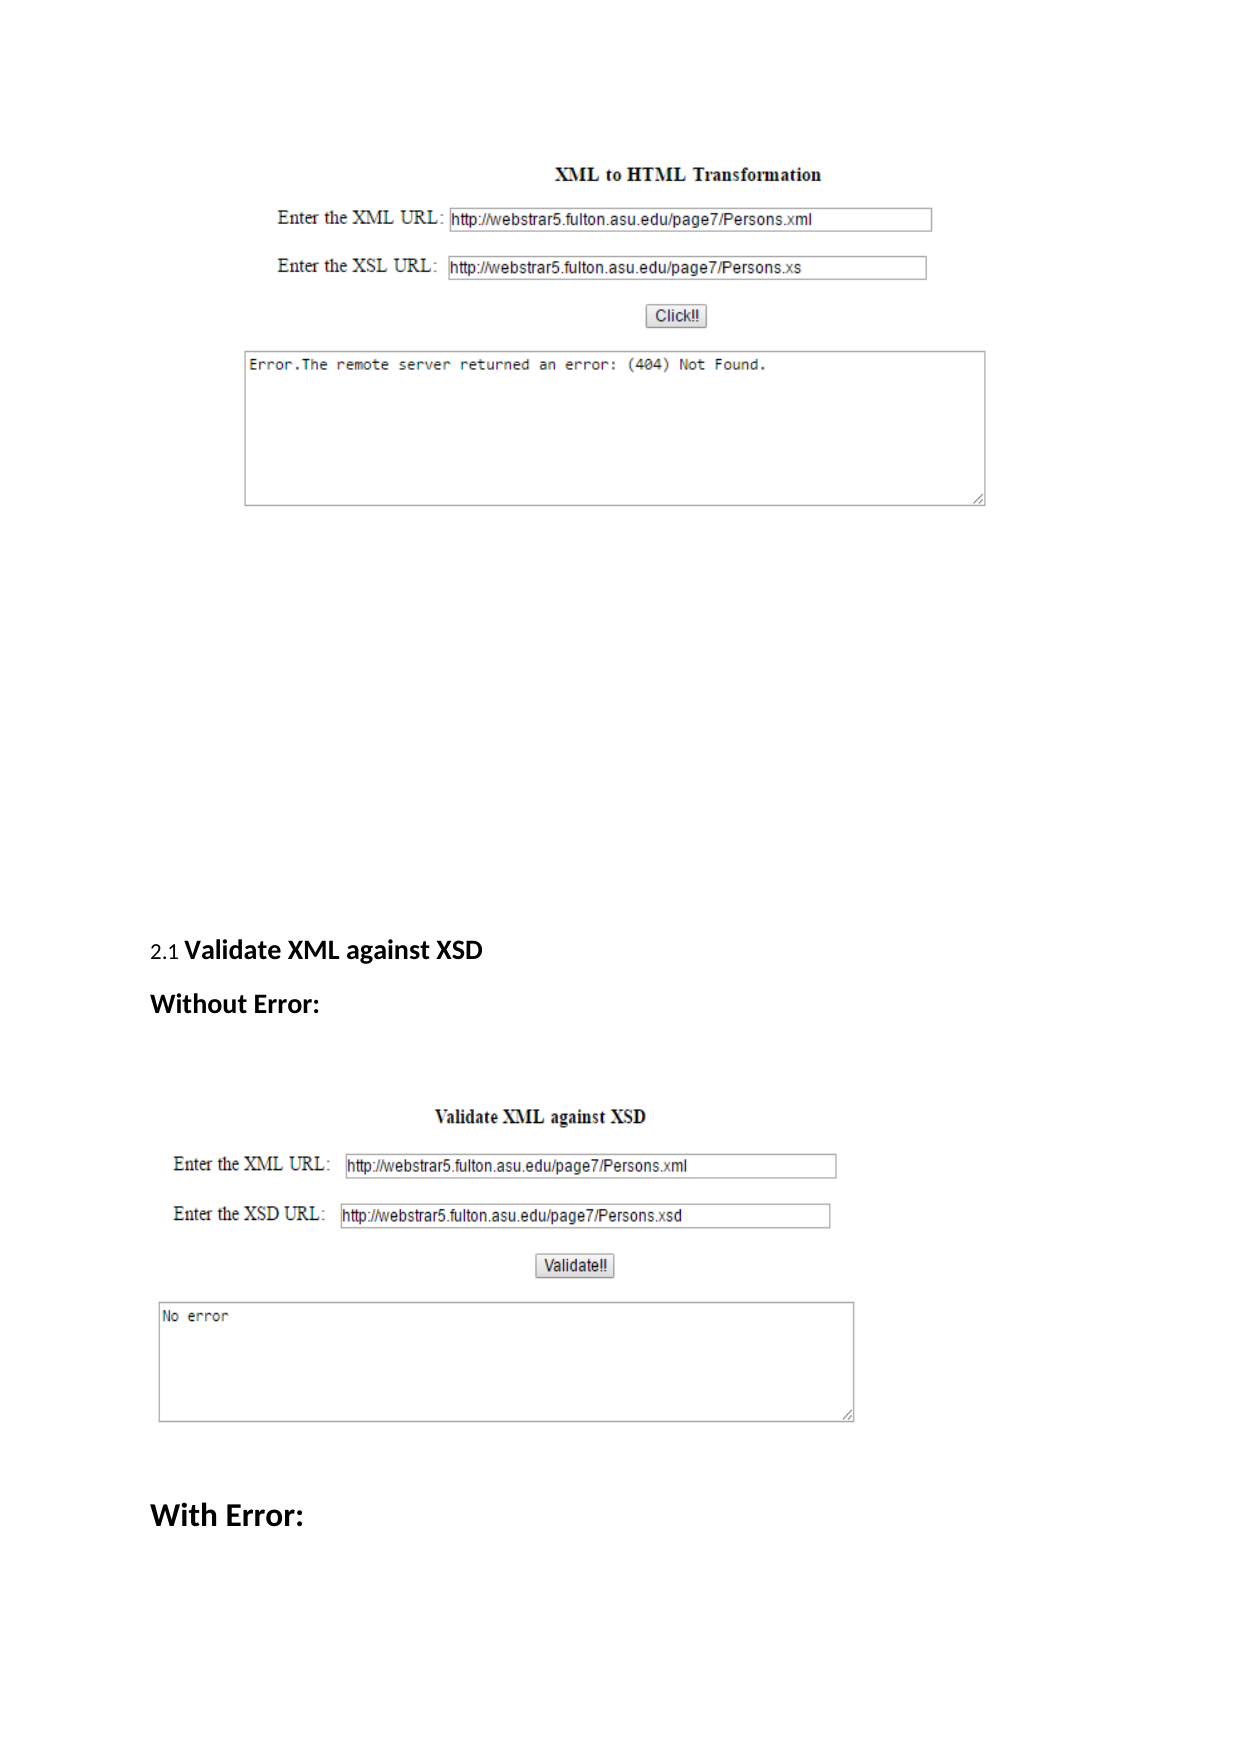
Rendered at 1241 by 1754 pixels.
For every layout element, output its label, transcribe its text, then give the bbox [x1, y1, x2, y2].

text With Error: [150, 1494, 1090, 1534]
picture [150, 1093, 877, 1475]
text 2.1 Validate XML against XSD [150, 932, 1090, 967]
picture [150, 149, 1091, 529]
text Without Error: [150, 986, 1090, 1021]
